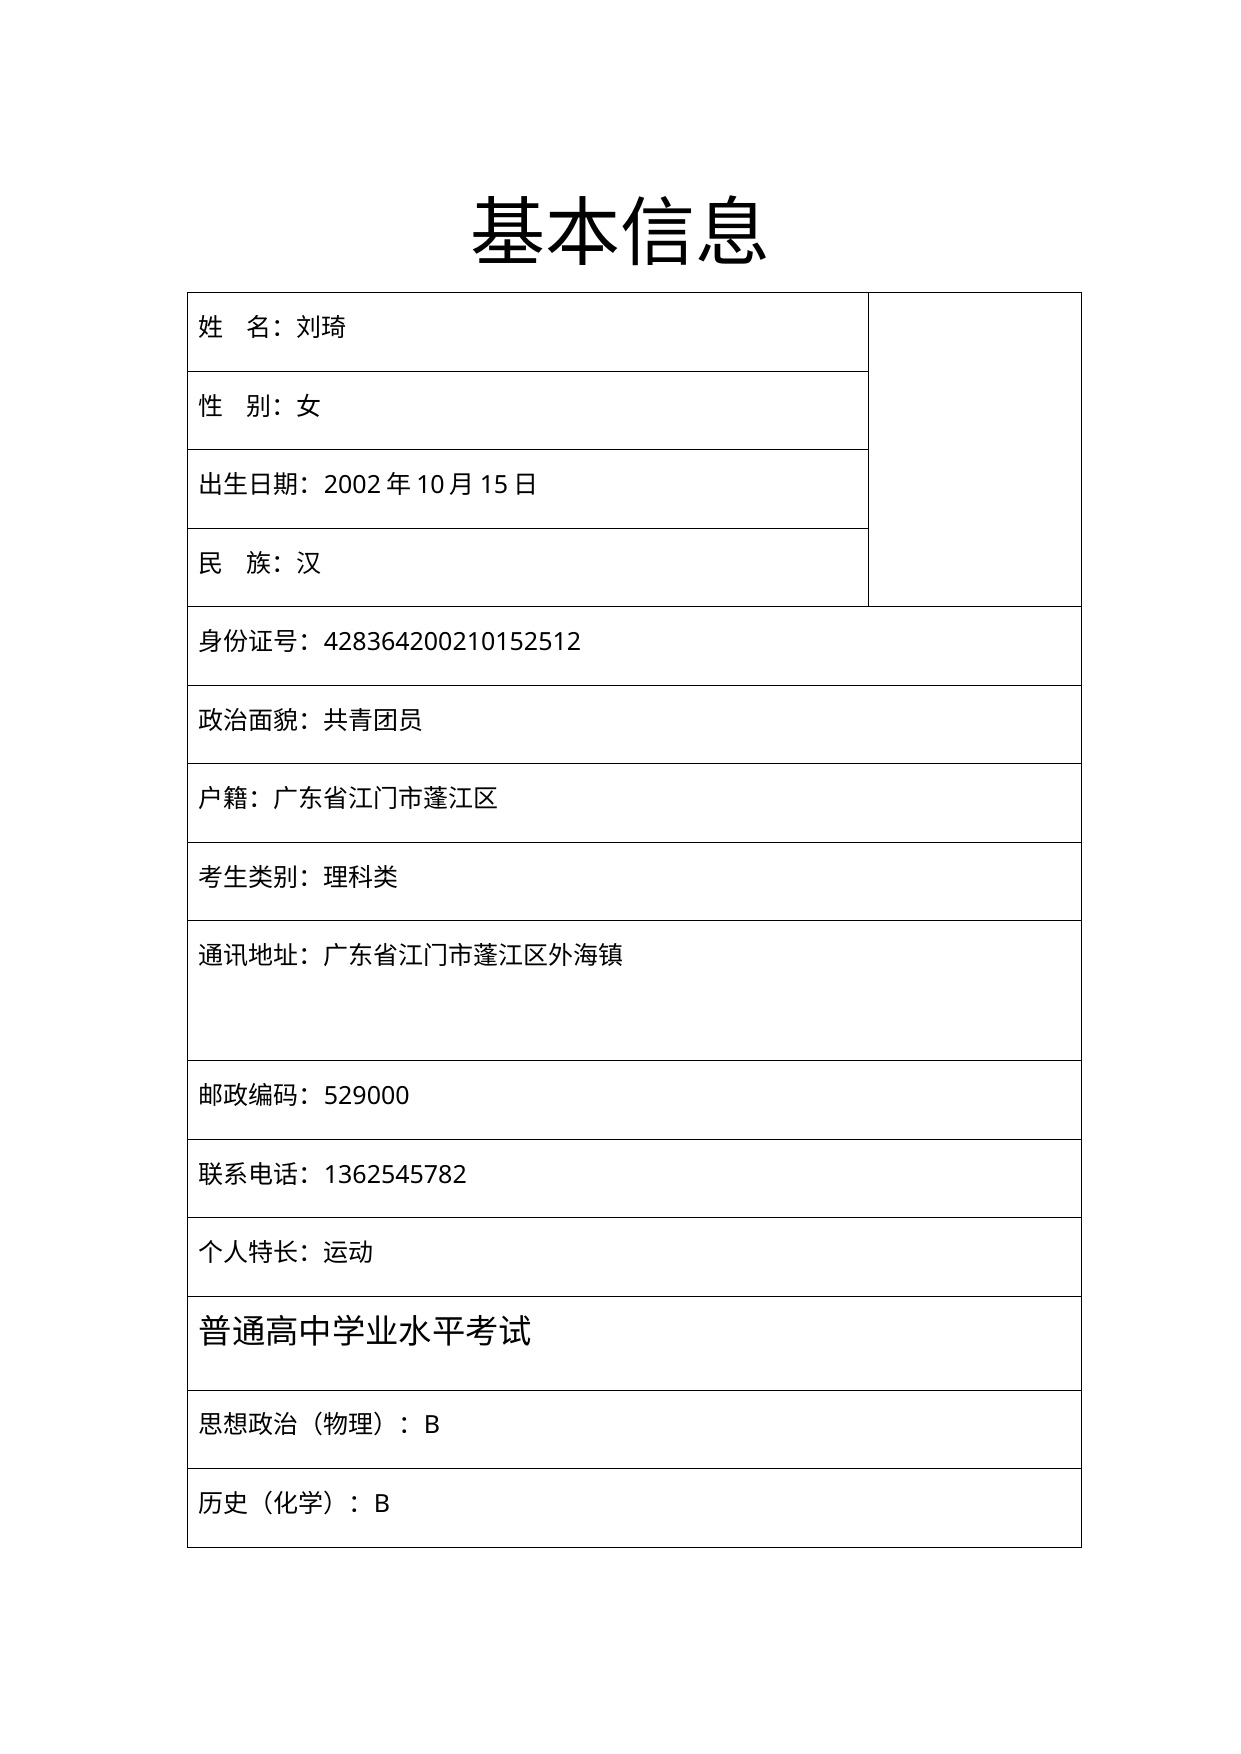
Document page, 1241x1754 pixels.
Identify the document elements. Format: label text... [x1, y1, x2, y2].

table_header [869, 293, 1081, 606]
table_cell 出生日期：2002年10月15日 [188, 450, 868, 528]
table_cell 通讯地址：广东省江门市蓬江区外海镇 [188, 921, 1081, 1060]
table_cell 思想政治（物理）：B [188, 1391, 1081, 1468]
table_cell 户籍：广东省江门市蓬江区 [188, 764, 1081, 842]
table_cell 身份证号：428364200210152512 [188, 607, 1081, 685]
table_cell 历史（化学）：B [188, 1469, 1081, 1547]
table_cell 民 族：汉 [188, 529, 868, 606]
table_cell 联系电话：1362545782 [188, 1140, 1081, 1217]
table_cell 个人特长：运动 [188, 1218, 1081, 1296]
table_cell 邮政编码：529000 [188, 1061, 1081, 1139]
table_cell 政治面貌：共青团员 [188, 686, 1081, 763]
table_cell 普通高中学业水平考试 [188, 1297, 1081, 1389]
text 基本信息 [187, 162, 1053, 292]
table_header 姓 名：刘琦 [188, 293, 868, 371]
table_cell 性 别：女 [188, 372, 868, 449]
table_cell 考生类别：理科类 [188, 843, 1081, 920]
